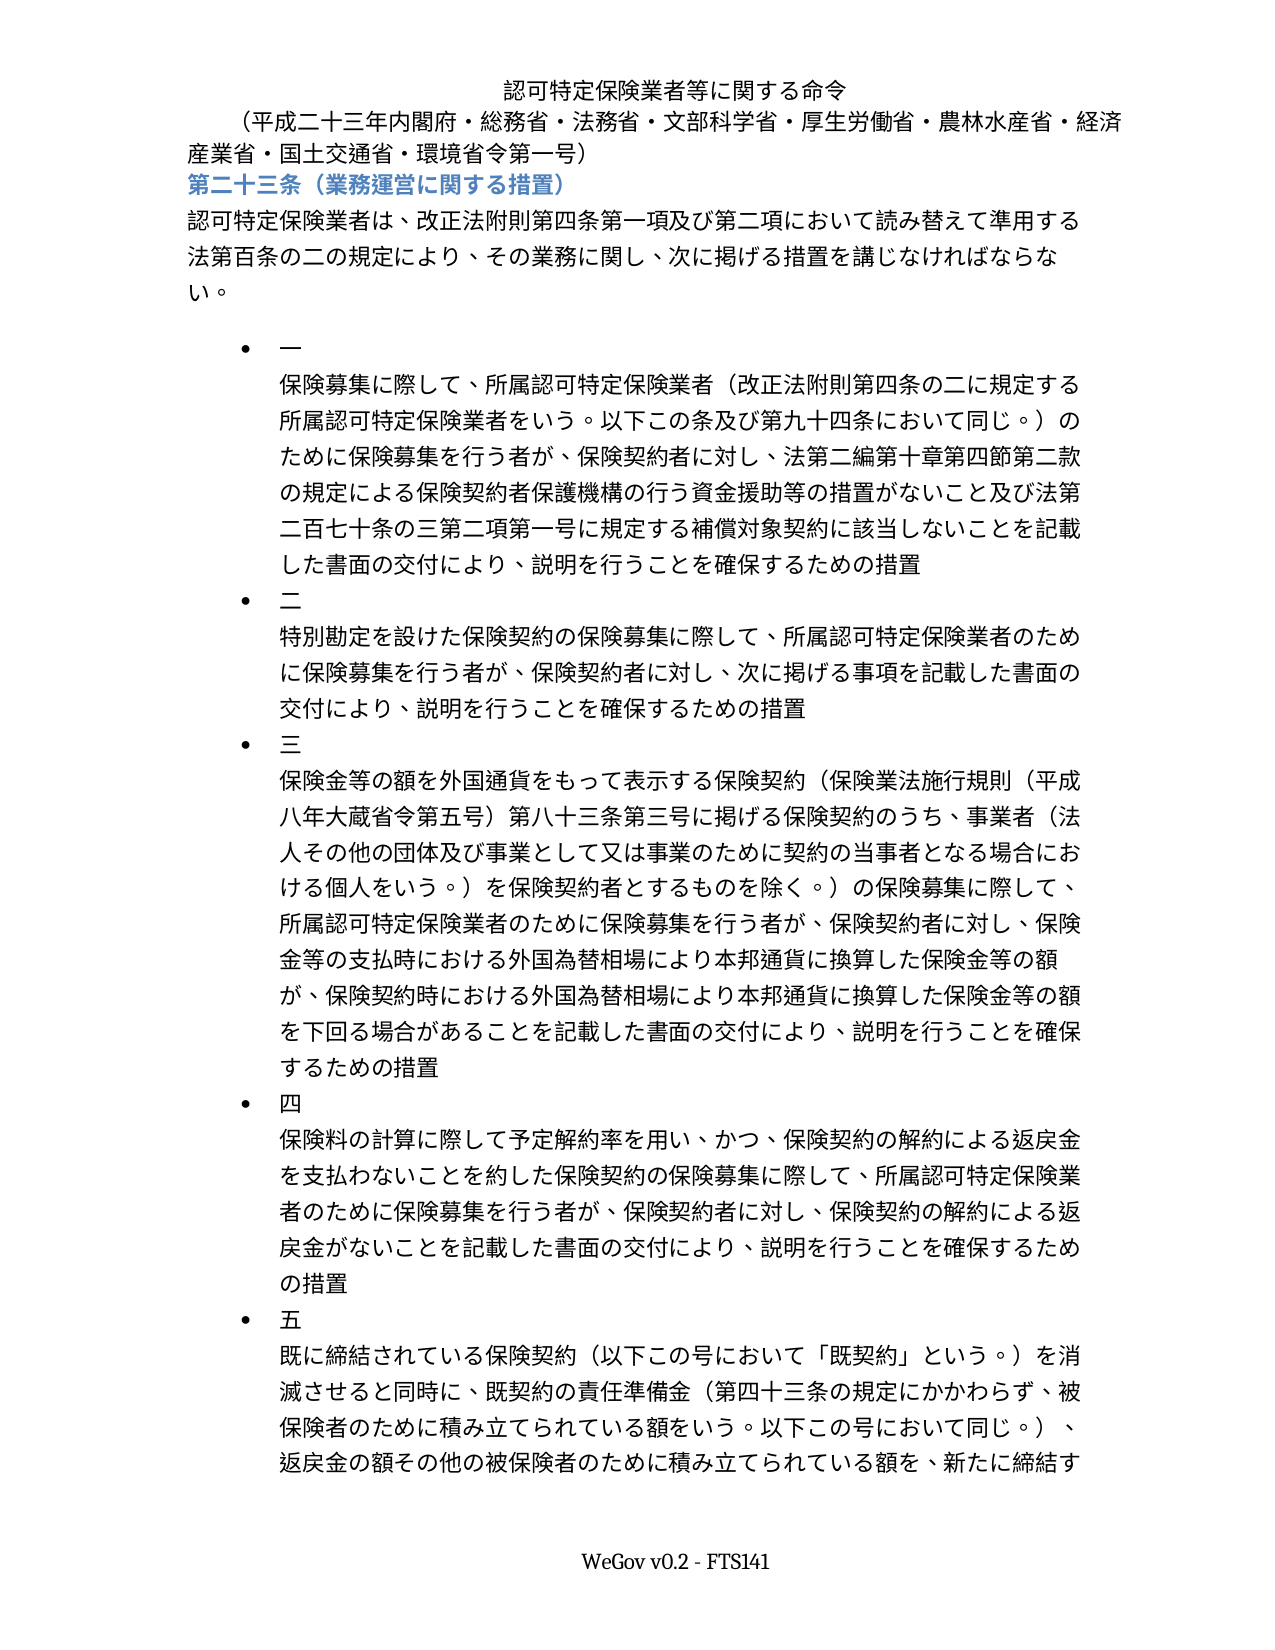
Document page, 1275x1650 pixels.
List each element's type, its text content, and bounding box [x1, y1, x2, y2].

list 一 保険募集に際して、所属認可特定保険業者（改正法附則第四条の二に規定する所属認可特定保険業者をいう。以下この条及び第九十四条において同じ。）のために保険募集を行う者が、保険契約者に対し、法第二編第十章第四節第二款の規定による保険契約者保護機構の行う資金援助等の措置がないこと及び法第二百七十条の三第二項第一号に規定する補償対象契約に該当しないことを記載した書面の交付により、説明を行うことを確保するための措置 [242, 333, 1087, 580]
subtitle 第二十三条（業務運営に関する措置） [187, 169, 1087, 200]
list 四 保険料の計算に際して予定解約率を用い、かつ、保険契約の解約による返戻金を支払わないことを約した保険契約の保険募集に際して、所属認可特定保険業者のために保険募集を行う者が、保険契約者に対し、保険契約の解約による返戻金がないことを記載した書面の交付により、説明を行うことを確保するための措置 [242, 1088, 1087, 1299]
list 二 特別勘定を設けた保険契約の保険募集に際して、所属認可特定保険業者のために保険募集を行う者が、保険契約者に対し、次に掲げる事項を記載した書面の交付により、説明を行うことを確保するための措置 [242, 585, 1087, 724]
text 認可特定保険業者は、改正法附則第四条第一項及び第二項において読み替えて準用する法第百条の二の規定により、その業務に関し、次に掲げる措置を講じなければならない。 [187, 205, 1087, 308]
list 三 保険金等の額を外国通貨をもって表示する保険契約（保険業法施行規則（平成八年大蔵省令第五号）第八十三条第三号に掲げる保険契約のうち、事業者（法人その他の団体及び事業として又は事業のために契約の当事者となる場合における個人をいう。）を保険契約者とするものを除く。）の保険募集に際して、所属認可特定保険業者のために保険募集を行う者が、保険契約者に対し、保険金等の支払時における外国為替相場により本邦通貨に換算した保険金等の額が、保険契約時における外国為替相場により本邦通貨に換算した保険金等の額を下回る場合があることを記載した書面の交付により、説明を行うことを確保するための措置 [242, 729, 1087, 1083]
